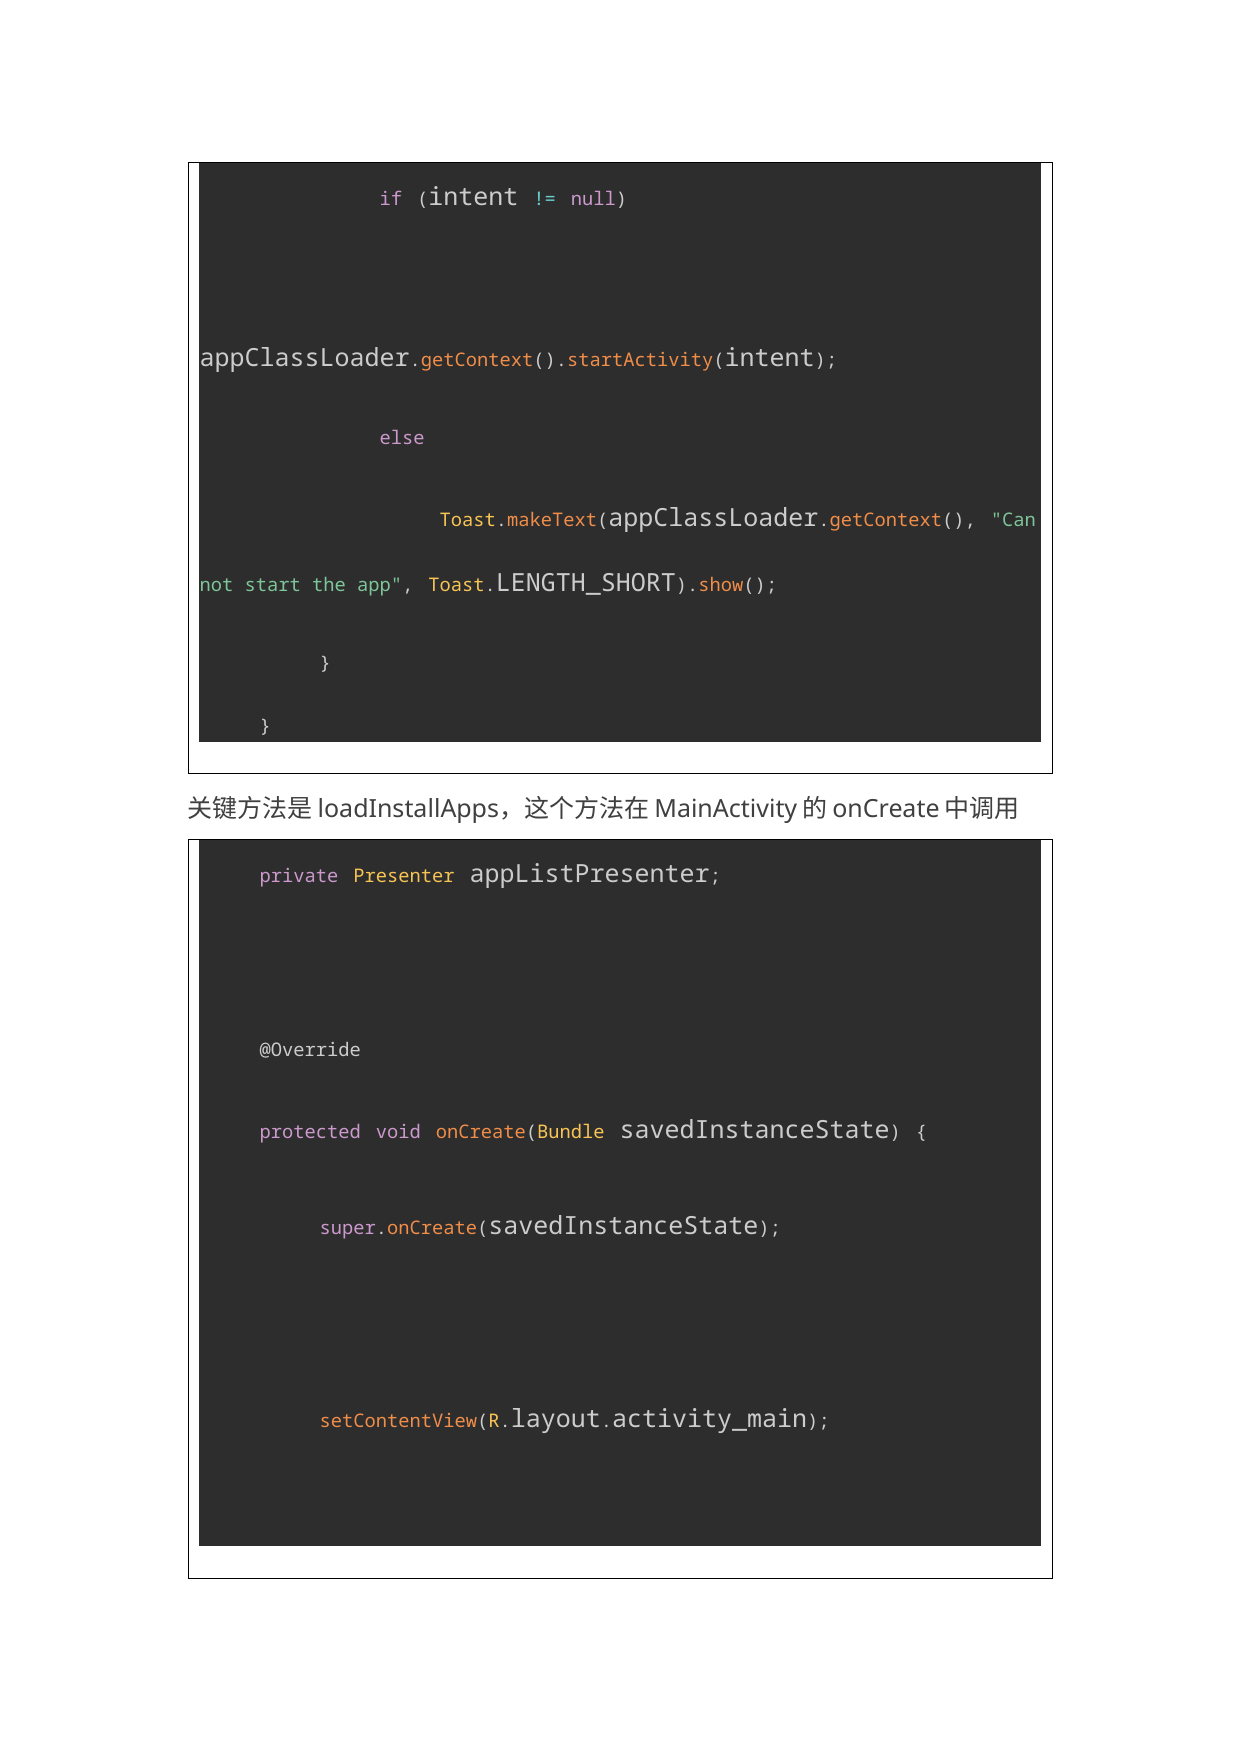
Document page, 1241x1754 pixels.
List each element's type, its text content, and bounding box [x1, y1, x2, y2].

text 关键方法是loadInstallApps，这个方法在MainActivity的onCreate中调用 [187, 774, 1053, 839]
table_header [189, 840, 1052, 1578]
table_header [189, 163, 1052, 773]
